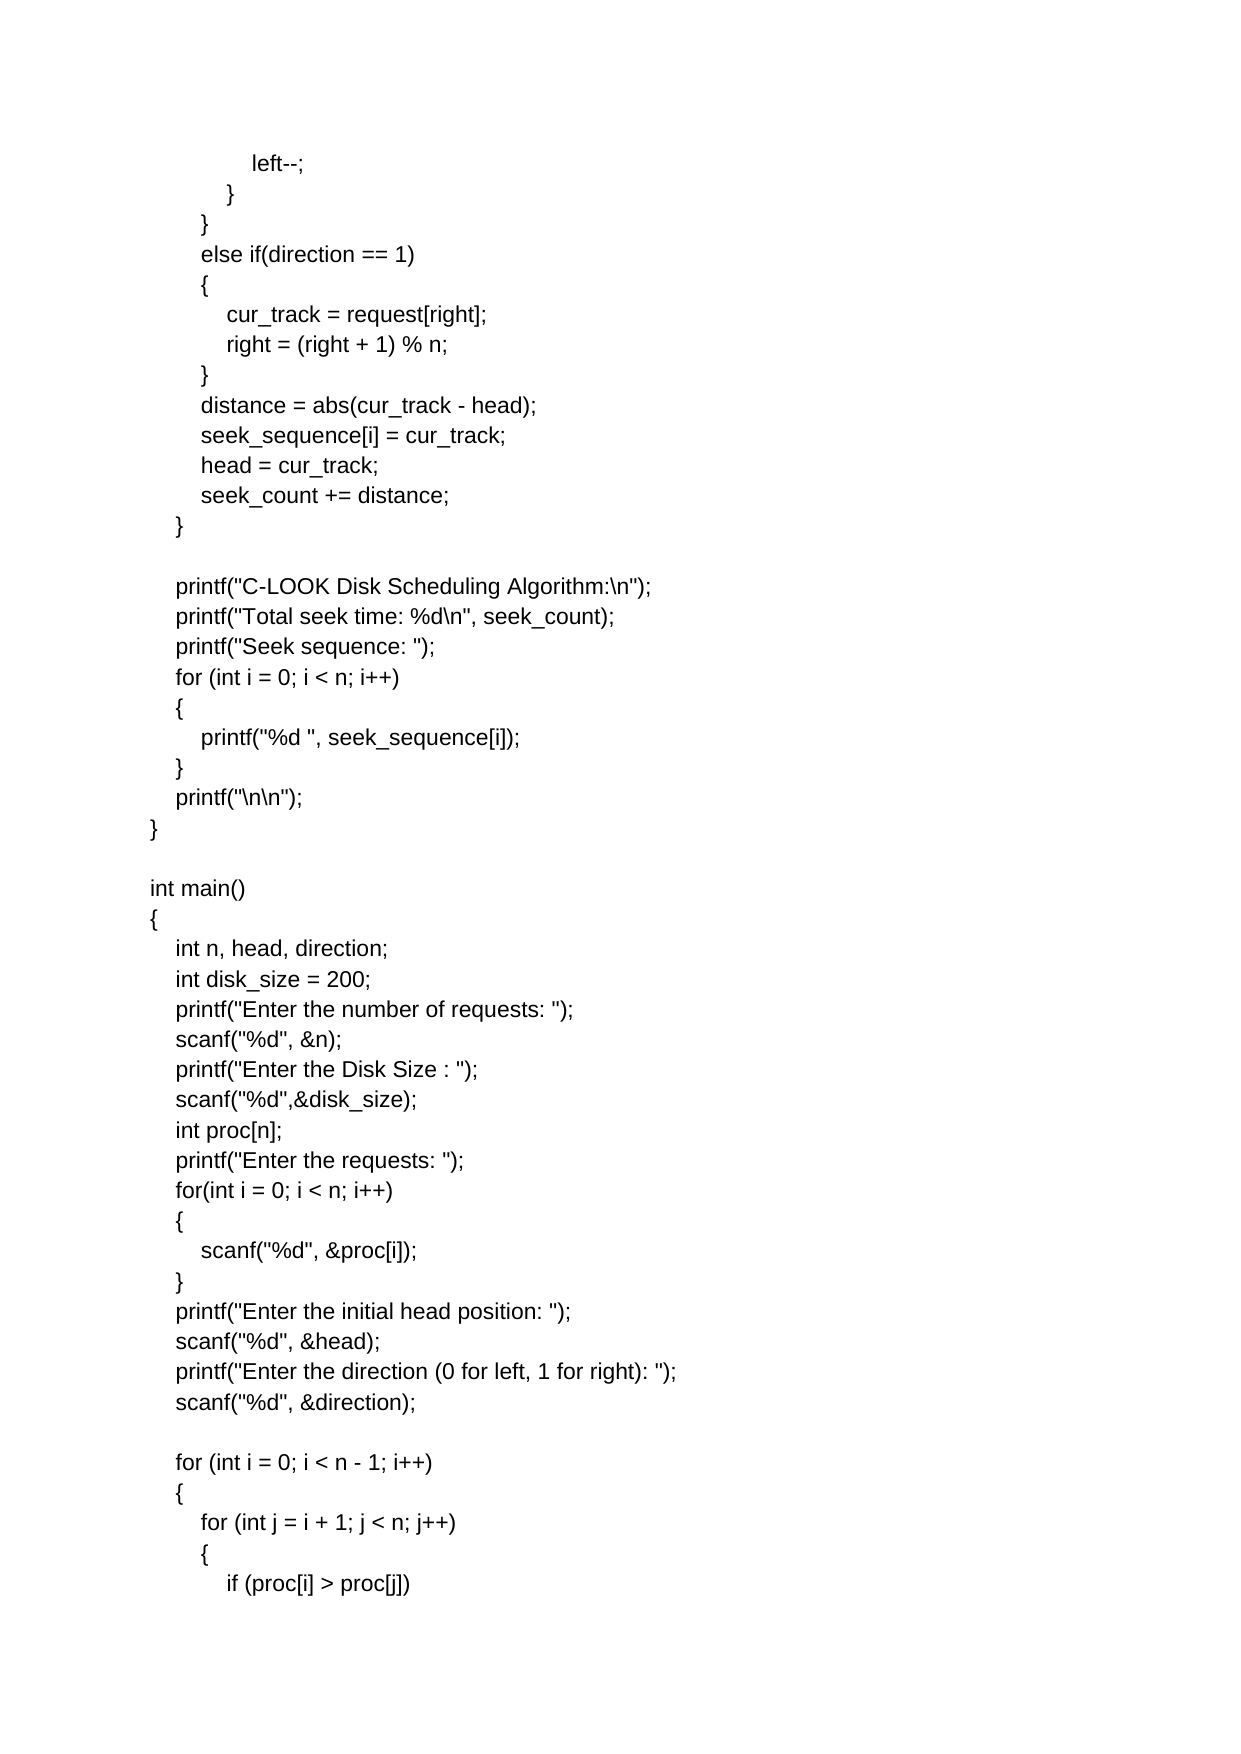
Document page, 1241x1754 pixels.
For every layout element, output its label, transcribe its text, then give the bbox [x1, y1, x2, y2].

text scanf("%d", &head); [150, 1328, 1090, 1354]
text { [150, 271, 1090, 297]
text else if(direction == 1) [150, 241, 1090, 267]
text printf("Enter the direction (0 for left, 1 for right): "); [150, 1358, 1090, 1385]
text distance = abs(cur_track - head); [150, 392, 1090, 418]
text printf("Enter the Disk Size : "); [150, 1056, 1090, 1083]
text } [150, 361, 1090, 388]
text printf("\n\n"); [150, 784, 1090, 811]
text int main() [150, 875, 1090, 901]
text } [150, 180, 1090, 207]
text int disk_size = 200; [150, 966, 1090, 992]
text scanf("%d",&disk_size); [150, 1086, 1090, 1113]
text { [150, 905, 1090, 932]
text printf("Enter the initial head position: "); [150, 1298, 1090, 1324]
text scanf("%d", &direction); [150, 1388, 1090, 1415]
text printf("%d ", seek_sequence[i]); [150, 724, 1090, 750]
text int n, head, direction; [150, 935, 1090, 962]
text head = cur_track; [150, 452, 1090, 478]
text scanf("%d", &proc[i]); [150, 1237, 1090, 1264]
text } [150, 512, 1090, 539]
text { [150, 1207, 1090, 1234]
text seek_sequence[i] = cur_track; [150, 422, 1090, 448]
text if (proc[i] > proc[j]) [150, 1570, 1090, 1596]
text { [150, 1479, 1090, 1506]
text right = (right + 1) % n; [150, 331, 1090, 358]
text printf("Enter the number of requests: "); [150, 996, 1090, 1022]
text seek_count += distance; [150, 482, 1090, 509]
text printf("Total seek time: %d\n", seek_count); [150, 603, 1090, 629]
text { [150, 694, 1090, 720]
text printf("C-LOOK Disk Scheduling Algorithm:\n"); [150, 573, 1090, 599]
text for (int i = 0; i < n - 1; i++) [150, 1449, 1090, 1475]
text } [150, 814, 1090, 841]
text } [150, 754, 1090, 781]
text scanf("%d", &n); [150, 1026, 1090, 1052]
text for (int j = i + 1; j < n; j++) [150, 1509, 1090, 1536]
text } [150, 210, 1090, 237]
text left--; [150, 150, 1090, 176]
text for (int i = 0; i < n; i++) [150, 663, 1090, 690]
text int proc[n]; [150, 1117, 1090, 1143]
text printf("Seek sequence: "); [150, 633, 1090, 660]
text { [150, 1539, 1090, 1566]
text for(int i = 0; i < n; i++) [150, 1177, 1090, 1203]
text cur_track = request[right]; [150, 301, 1090, 327]
text } [150, 1268, 1090, 1294]
text printf("Enter the requests: "); [150, 1147, 1090, 1173]
